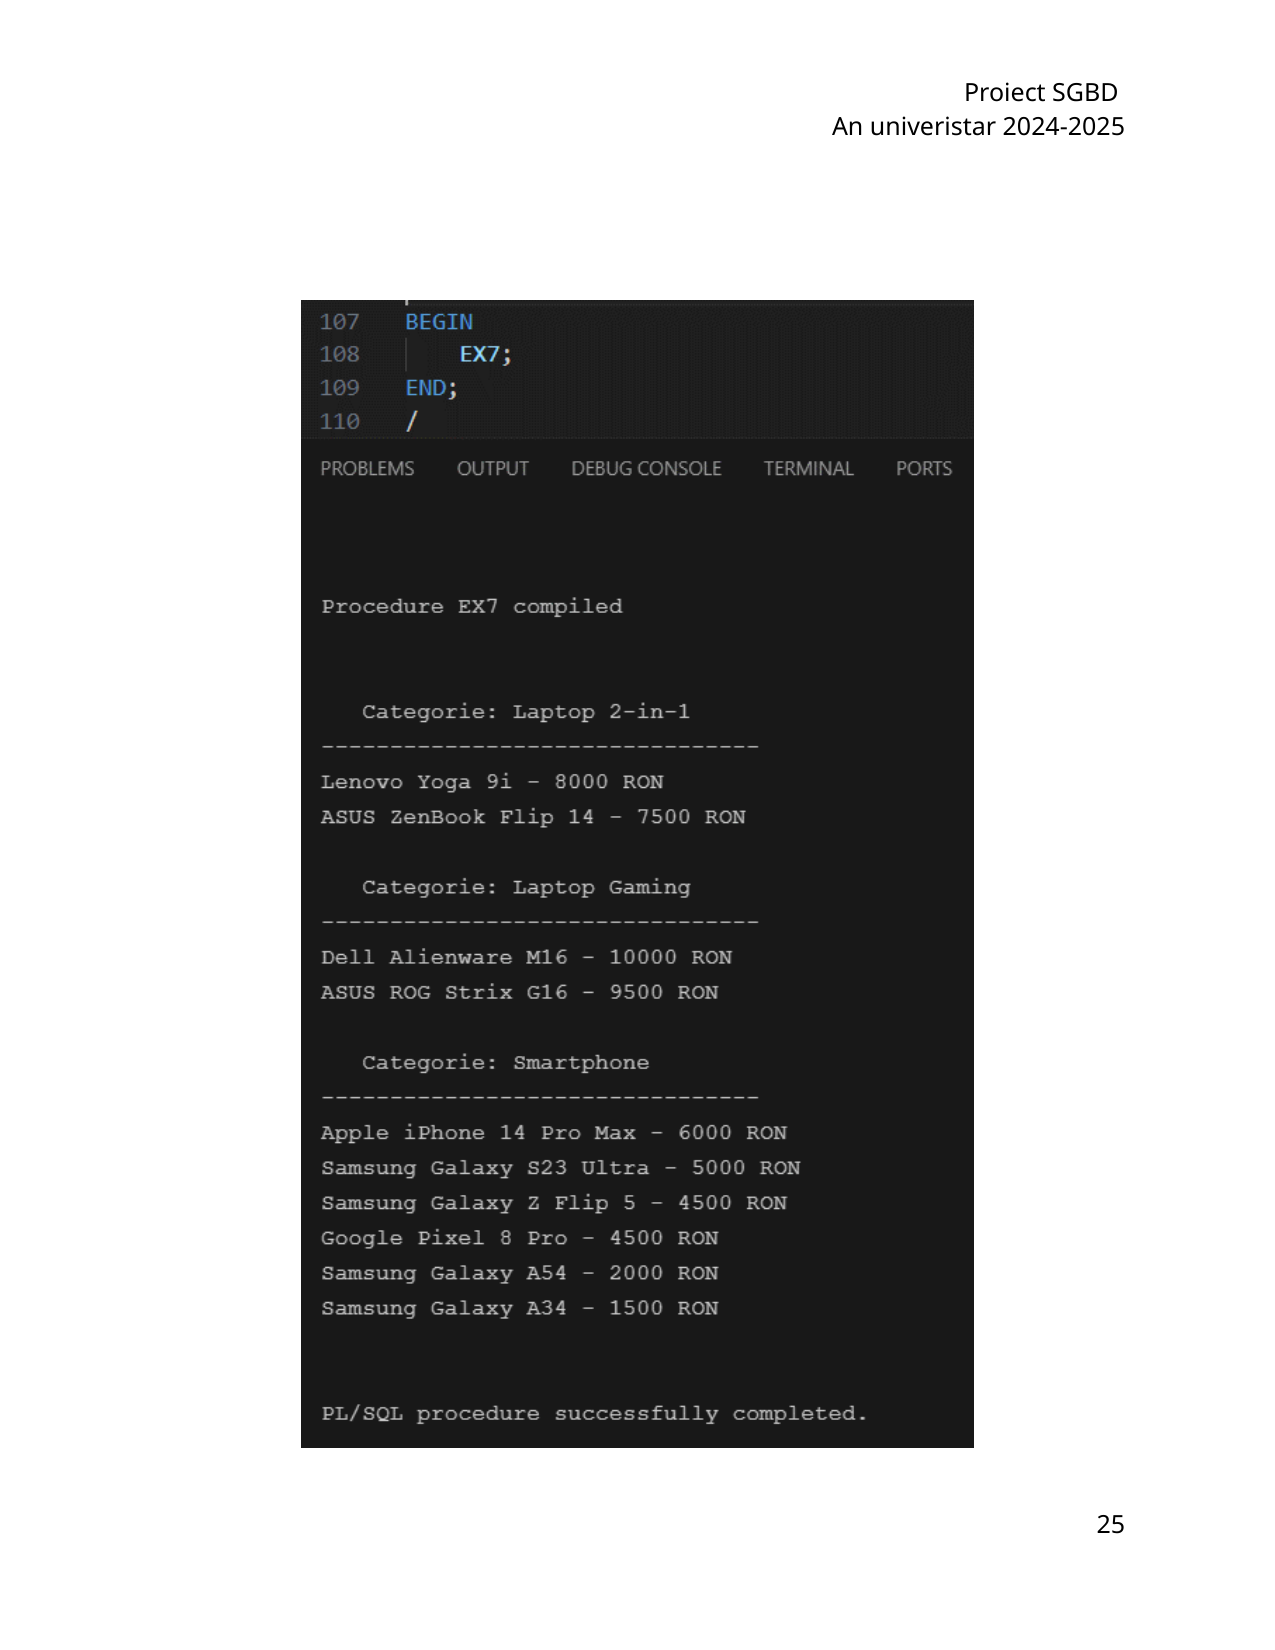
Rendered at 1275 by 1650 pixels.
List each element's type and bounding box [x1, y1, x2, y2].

picture [301, 300, 974, 1448]
